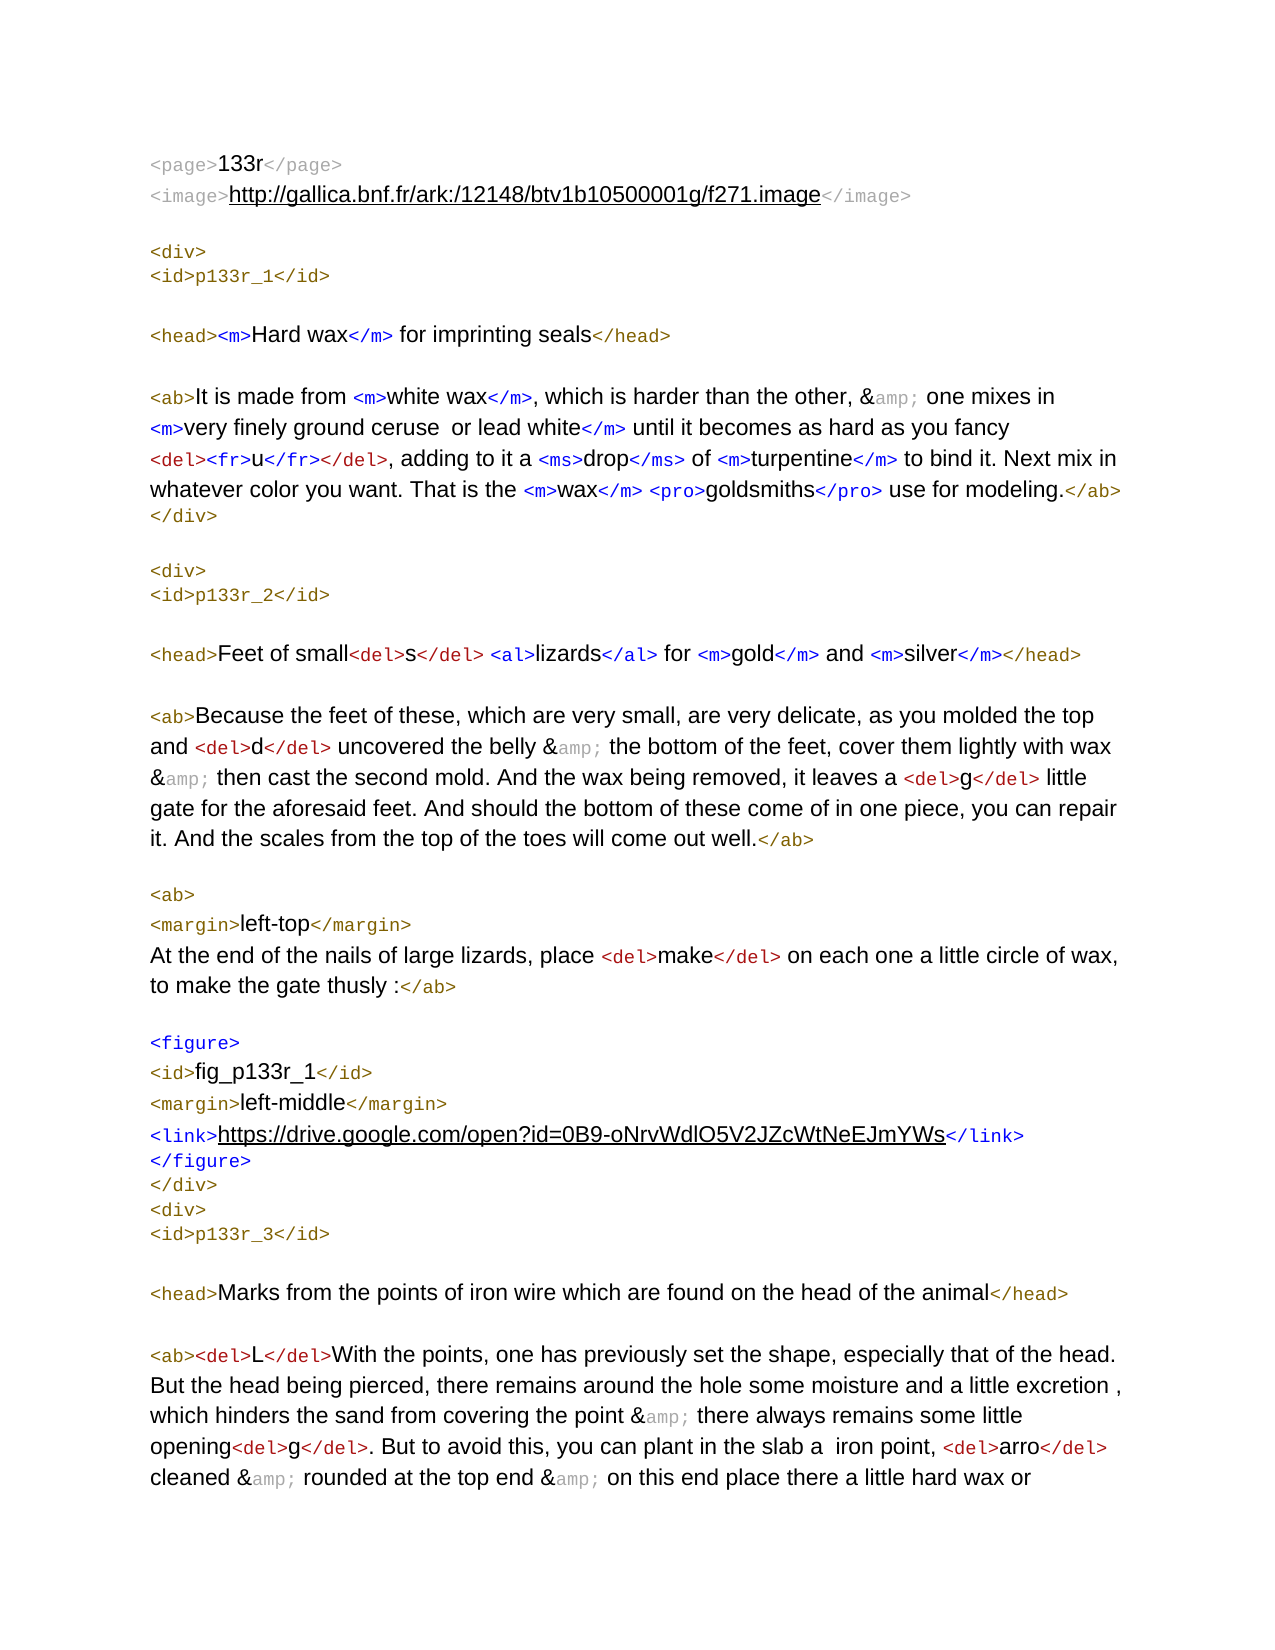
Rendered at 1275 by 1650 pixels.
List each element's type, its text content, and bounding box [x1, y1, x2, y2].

text <image>http://gallica.bnf.fr/ark:/12148/btv1b10500001g/f271.image</image> [150, 181, 1125, 208]
text <link>https://drive.google.com/open?id=0B9-oNrvWdlO5V2JZcWtNeEJmYWs</link> [150, 1121, 1125, 1148]
text <head>Marks from the points of iron wire which are found on the head of the animal</head> [150, 1279, 1125, 1306]
text <id>p133r_3</id> [150, 1225, 1125, 1246]
text <div> [150, 561, 1125, 583]
text <margin>left-top</margin> [150, 910, 1125, 937]
text <div> [150, 1200, 1125, 1222]
text <id>p133r_2</id> [150, 586, 1125, 607]
text <ab> [150, 886, 1125, 907]
text <id>p133r_1</id> [150, 267, 1125, 288]
text <figure> [150, 1034, 1125, 1055]
text <page>133r</page> [150, 150, 1125, 177]
text </div> [150, 1176, 1125, 1197]
text <div> [150, 242, 1125, 264]
text </figure> [150, 1152, 1125, 1173]
text <ab>It is made from <m>white wax</m>, which is harder than the other, &amp; one mixes in <m>very finely ground ceruse or lead white</m> until it becomes as hard as you fancy <del><fr>u</fr></del>, adding to it a <ms>drop</ms> of <m>turpentine</m> to bind it. Next mix in whatever color you want. That is the <m>wax</m> <pro>goldsmiths</pro> use for modeling.</ab> [150, 383, 1125, 503]
text </div> [150, 507, 1125, 528]
text <margin>left-middle</margin> [150, 1089, 1125, 1116]
text At the end of the nails of large lizards, place <del>make</del> on each one a little circle of wax, to make the gate thusly :</ab> [150, 942, 1125, 999]
text <ab>Because the feet of these, which are very small, are very delicate, as you molded the top and <del>d</del> uncovered the belly &amp; the bottom of the feet, cover them lightly with wax &amp; then cast the second mold. And the wax being removed, it leaves a <del>g</del> little gate for the aforesaid feet. And should the bottom of these come of in one piece, you can repair it. And the scales from the top of the toes will come out well.</ab> [150, 702, 1125, 852]
text <head>Feet of small<del>s</del> <al>lizards</al> for <m>gold</m> and <m>silver</m></head> [150, 640, 1125, 667]
text <id>fig_p133r_1</id> [150, 1058, 1125, 1085]
text <head><m>Hard wax</m> for imprinting seals</head> [150, 321, 1125, 348]
